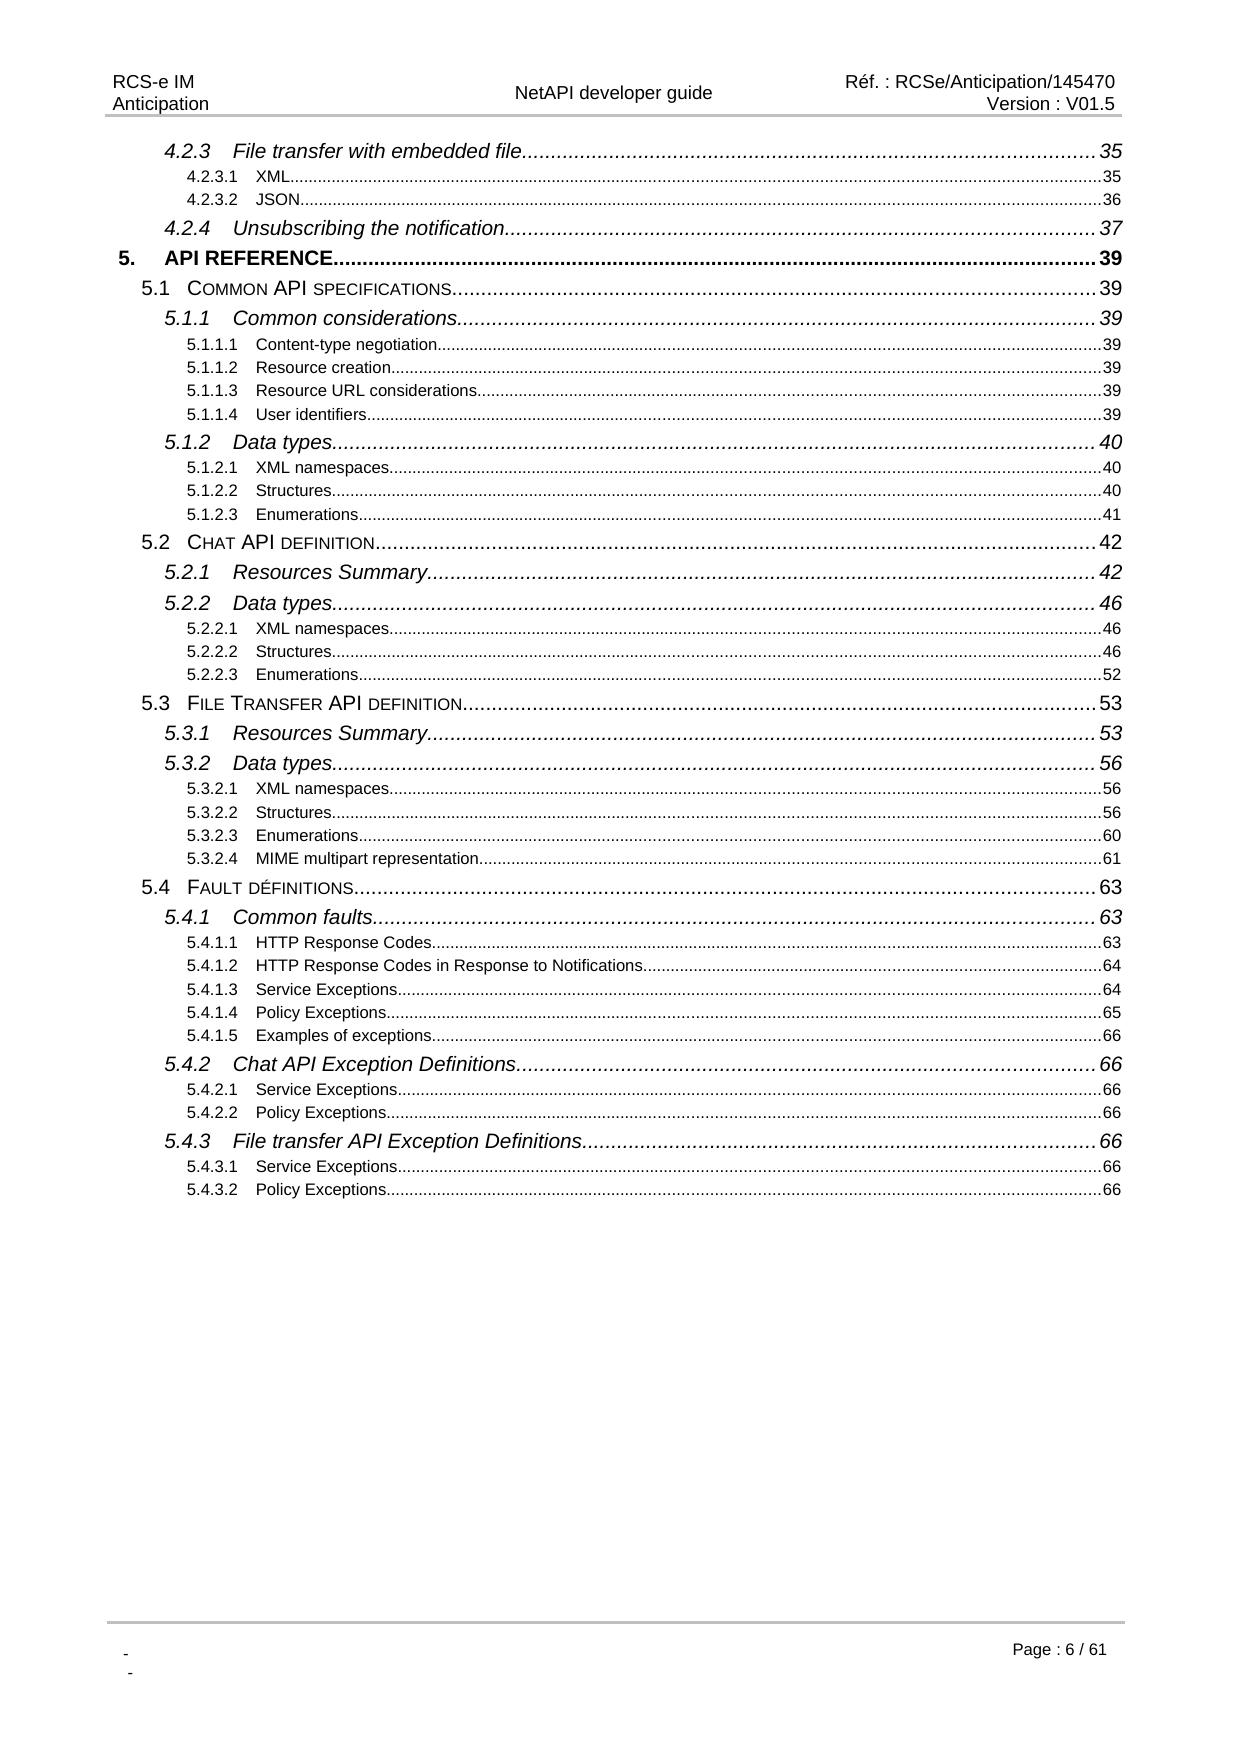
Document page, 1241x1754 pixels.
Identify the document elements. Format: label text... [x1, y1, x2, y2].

text 4.2.3.2 JSON 36 [187, 190, 1122, 209]
text 5.4.3 File transfer API Exception Definitions 66 [164, 1128, 1122, 1152]
text 4.2.4 Unsubscribing the notification 37 [164, 216, 1122, 239]
text 5.1.2.3 Enumerations 41 [187, 504, 1122, 524]
text 5.2.2.3 Enumerations 52 [187, 665, 1122, 684]
text 5.3.2 Data types 56 [164, 751, 1122, 775]
text 5.2.1 Resources Summary 42 [164, 560, 1122, 584]
text 5.1.1.2 Resource creation 39 [187, 358, 1122, 377]
text 5.4.2.2 Policy Exceptions 66 [187, 1103, 1122, 1122]
text 5.3.2.4 MIME multipart representation 61 [187, 849, 1122, 868]
text 5.4 Fault définitions 63 [141, 874, 1122, 898]
text 5.4.1.5 Examples of exceptions 66 [187, 1026, 1122, 1045]
text 5.2 Chat API definition 42 [141, 530, 1122, 554]
text 5.4.2.1 Service Exceptions 66 [187, 1080, 1122, 1099]
text 5.3.2.2 Structures 56 [187, 802, 1122, 822]
text 5.4.1.3 Service Exceptions 64 [187, 979, 1122, 999]
text 5.1 Common API specifications 39 [141, 276, 1122, 300]
text 5.4.3.1 Service Exceptions 66 [187, 1157, 1122, 1176]
text 5.1.1.3 Resource URL considerations 39 [187, 381, 1122, 400]
text 5.4.1.4 Policy Exceptions 65 [187, 1003, 1122, 1022]
text 5.3.2.1 XML namespaces 56 [187, 779, 1122, 798]
text 5.1.1 Common considerations 39 [164, 306, 1122, 330]
text 5.1.1.1 Content-type negotiation 39 [187, 334, 1122, 353]
text 5.4.1.2 HTTP Response Codes in Response to Notifications 64 [187, 956, 1122, 975]
text 5. API Reference 39 [118, 246, 1122, 270]
text 5.4.2 Chat API Exception Definitions 66 [164, 1052, 1122, 1076]
text 5.4.1 Common faults 63 [164, 905, 1122, 929]
text 4.2.3.1 XML 35 [187, 167, 1122, 186]
text 5.2.2.2 Structures 46 [187, 642, 1122, 661]
text 5.3.1 Resources Summary 53 [164, 721, 1122, 745]
text 5.1.2.1 XML namespaces 40 [187, 458, 1122, 477]
text 5.4.1.1 HTTP Response Codes 63 [187, 933, 1122, 952]
text 5.2.2.1 XML namespaces 46 [187, 618, 1122, 638]
text 5.1.1.4 User identifiers 39 [187, 404, 1122, 423]
text 5.2.2 Data types 46 [164, 590, 1122, 614]
text 5.1.2.2 Structures 40 [187, 481, 1122, 500]
text 4.2.3 File transfer with embedded file 35 [164, 139, 1122, 163]
text 5.4.3.2 Policy Exceptions 66 [187, 1180, 1122, 1199]
text 5.1.2 Data types 40 [164, 430, 1122, 454]
text 5.3 File Transfer API definition 53 [141, 691, 1122, 714]
text 5.3.2.3 Enumerations 60 [187, 826, 1122, 845]
